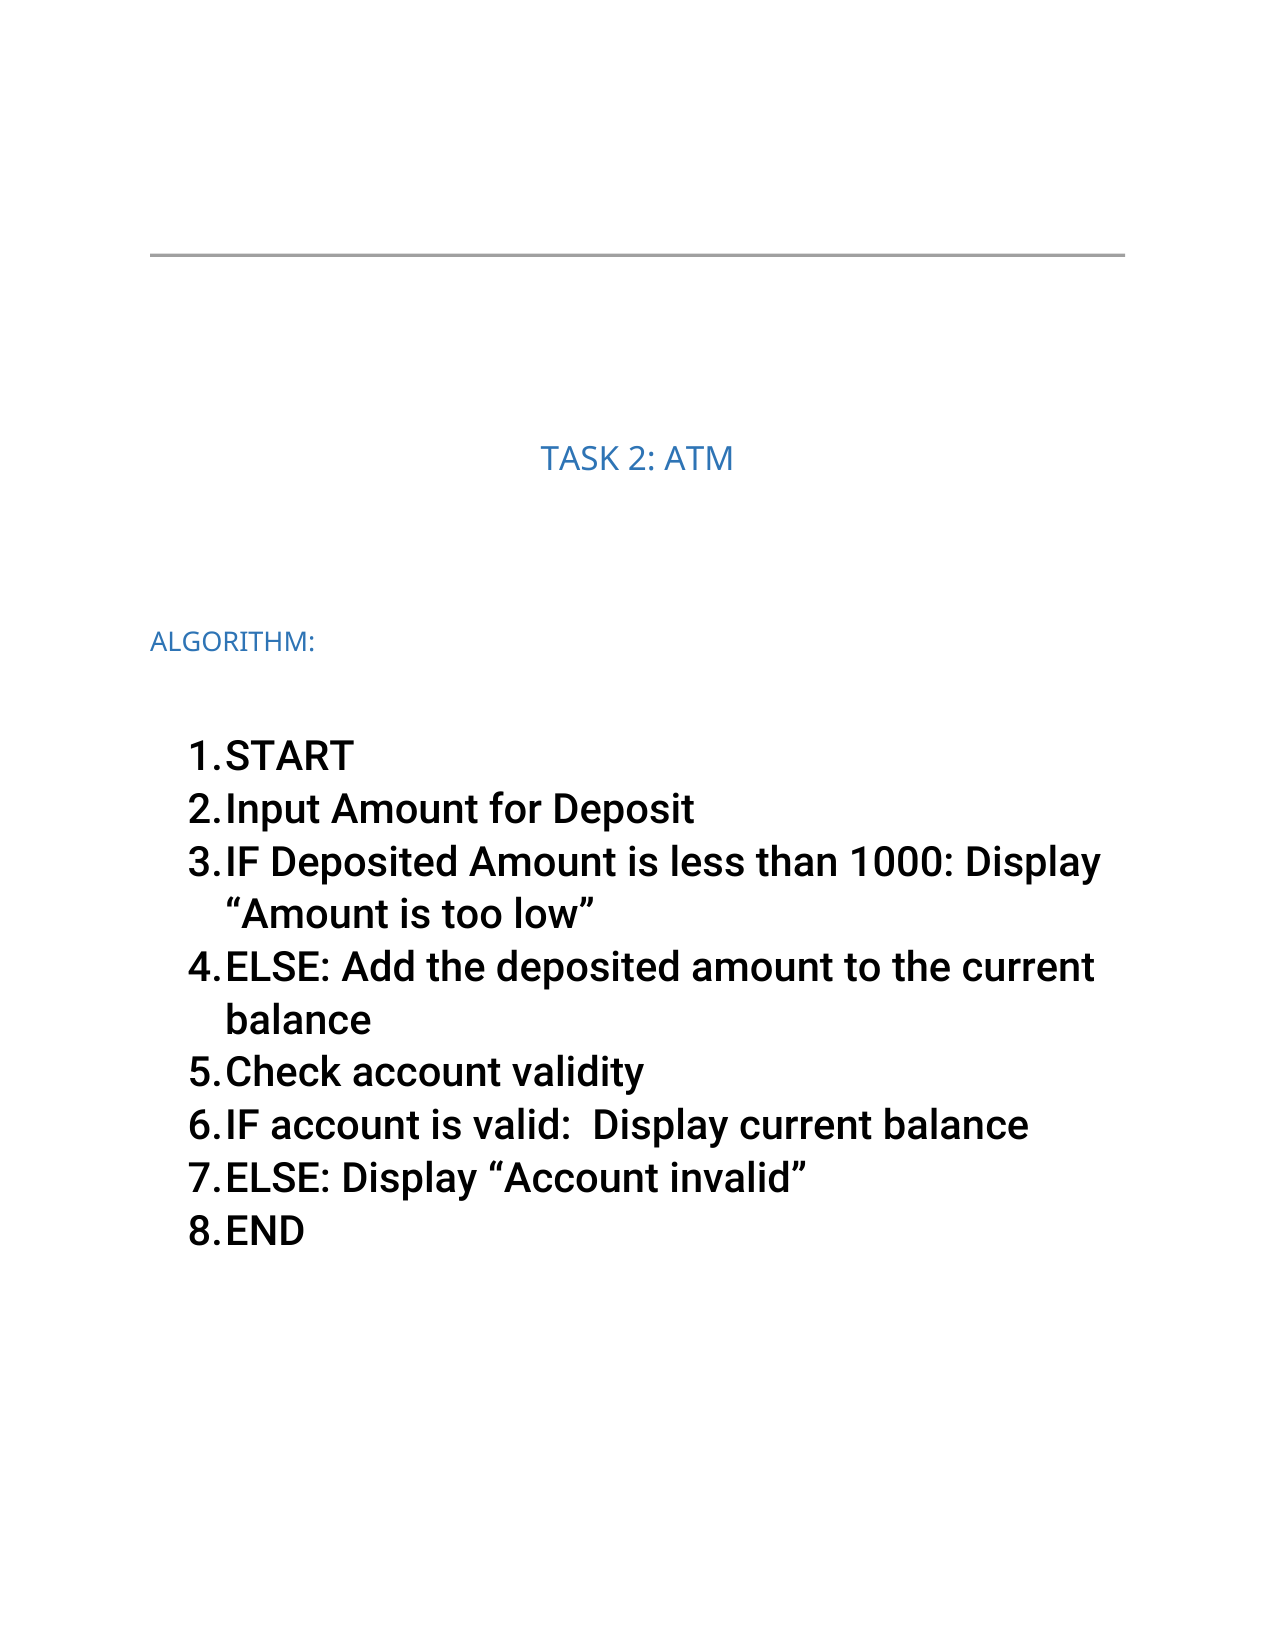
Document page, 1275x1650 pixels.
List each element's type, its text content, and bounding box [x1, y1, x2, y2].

list ELSE: Display “Account invalid” [187, 1153, 1125, 1202]
subtitle TASK 2: ATM [150, 435, 1125, 480]
list IF account is valid: Display current balance [187, 1101, 1125, 1150]
list Input Amount for Deposit [187, 784, 1125, 833]
list ELSE: Add the deposited amount to the current balance [187, 943, 1125, 1044]
subtitle ALGORITHM: [150, 623, 1125, 659]
list END [187, 1206, 1125, 1255]
list Check account validity [187, 1048, 1125, 1097]
list START [187, 732, 1125, 781]
list IF Deposited Amount is less than 1000: Display “Amount is too low” [187, 837, 1125, 939]
